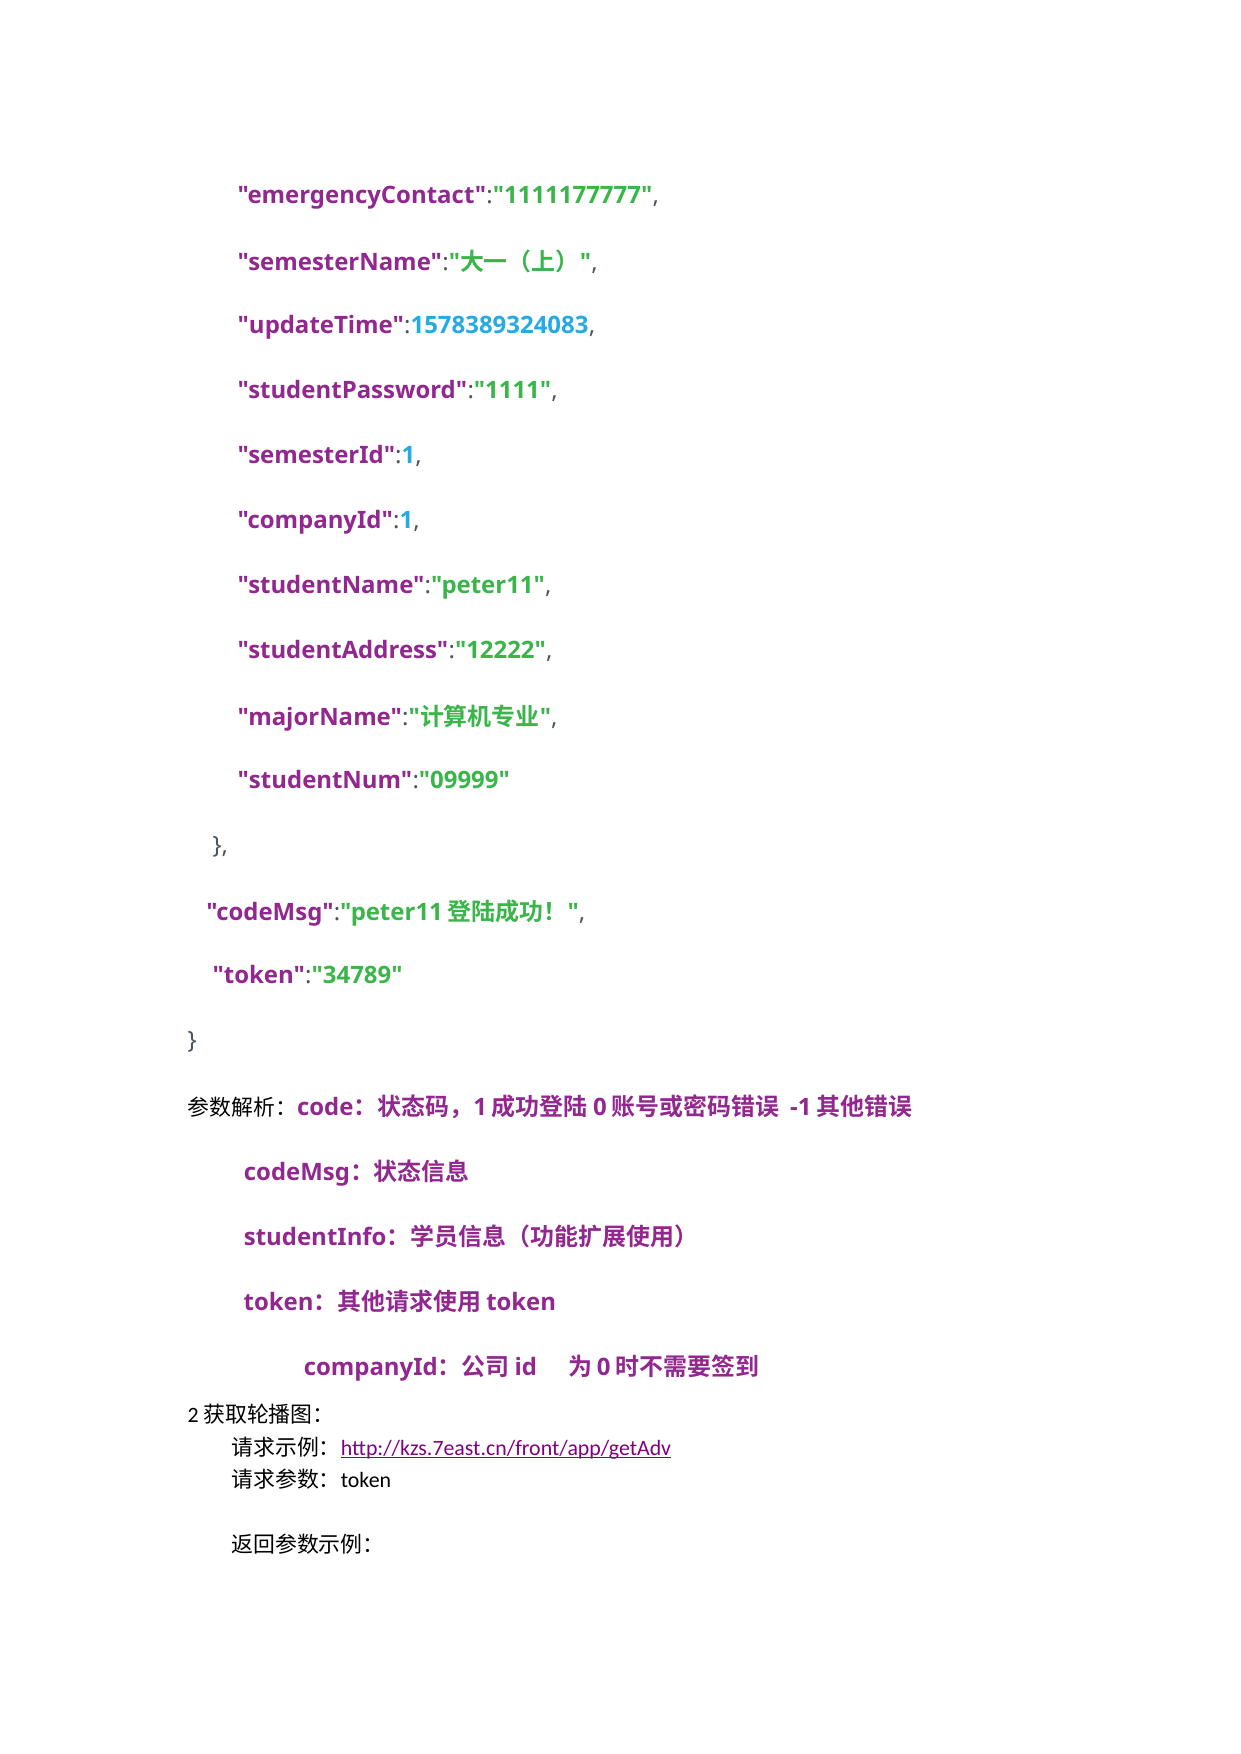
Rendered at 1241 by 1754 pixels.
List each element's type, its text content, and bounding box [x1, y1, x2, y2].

text 请求示例：http://kzs.7east.cn/front/app/getAdv [187, 1429, 1053, 1462]
text 返回参数示例： [187, 1527, 1053, 1559]
text 2获取轮播图： [187, 1397, 1053, 1429]
text companyId：公司id 为0时不需要签到 [231, 1332, 1053, 1397]
text studentInfo：学员信息（功能扩展使用） [187, 1202, 1053, 1267]
text 请求参数：token [187, 1462, 1053, 1494]
text codeMsg：状态信息 [187, 1137, 1053, 1202]
text token：其他请求使用token [187, 1267, 1053, 1332]
text 参数解析：code：状态码，1成功登陆 0账号或密码错误 -1其他错误 [187, 1072, 1053, 1137]
